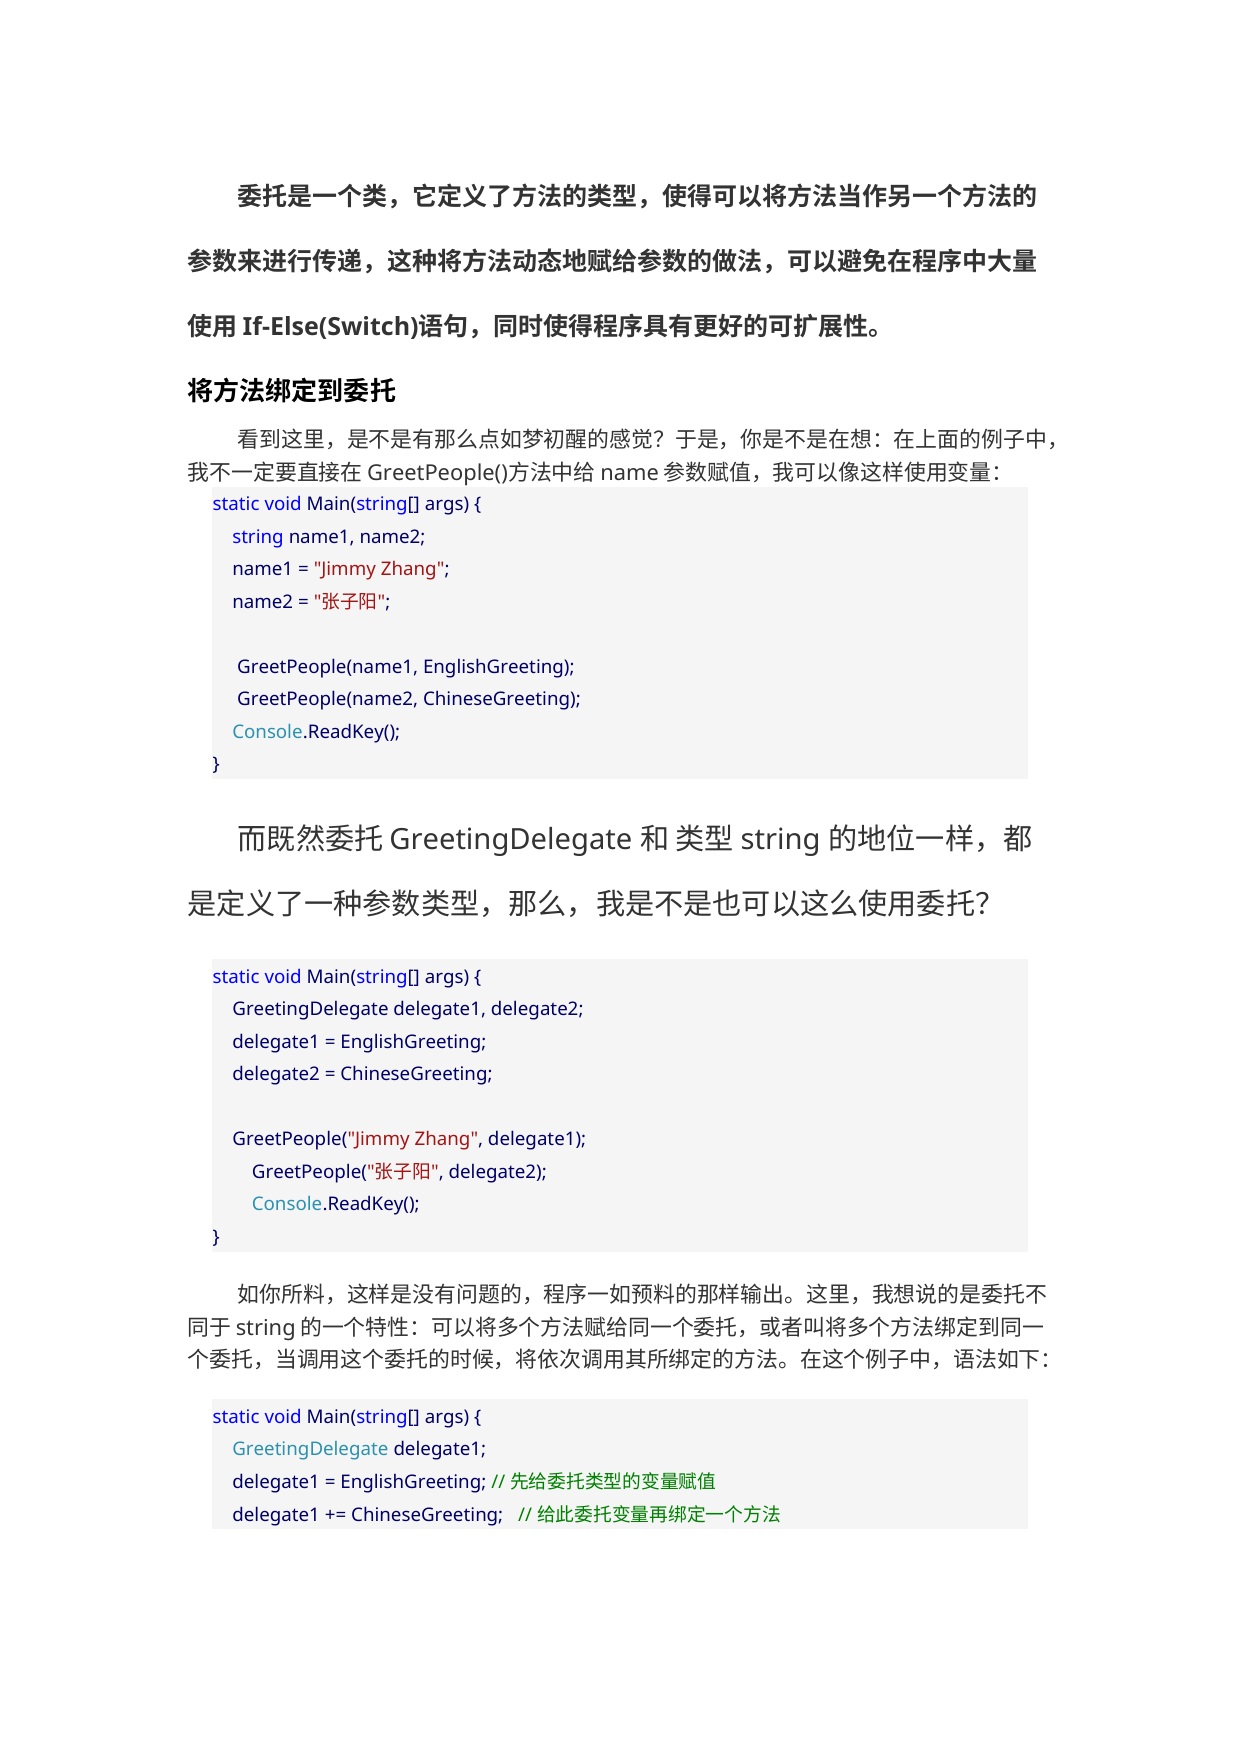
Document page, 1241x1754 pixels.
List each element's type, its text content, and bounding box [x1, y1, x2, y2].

text 而既然委托GreetingDelegate 和 类型 string 的地位一样，都是定义了一种参数类型，那么，我是不是也可以这么使用委托？ [187, 804, 1053, 934]
text 看到这里，是不是有那么点如梦初醒的感觉？于是，你是不是在想：在上面的例子中，我不一定要直接在GreetPeople()方法中给 name参数赋值，我可以像这样使用变量： [187, 422, 1053, 487]
text 将方法绑定到委托 [187, 357, 1053, 422]
text static void Main(string[] args) { GreetingDelegate delegate1, delegate2; delegate1 = EnglishGreeting; delegate2 = ChineseGreeting; GreetPeople("Jimmy Zhang", delegate1); GreetPeople("张子阳", delegate2); Console.ReadKey(); } [212, 959, 1028, 1252]
text 委托是一个类，它定义了方法的类型，使得可以将方法当作另一个方法的参数来进行传递，这种将方法动态地赋给参数的做法，可以避免在程序中大量使用If-Else(Switch)语句，同时使得程序具有更好的可扩展性。 [187, 162, 1053, 357]
text static void Main(string[] args) { string name1, name2; name1 = "Jimmy Zhang"; name2 = "张子阳"; GreetPeople(name1, EnglishGreeting); GreetPeople(name2, ChineseGreeting); Console.ReadKey(); } [212, 487, 1028, 779]
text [212, 1399, 1028, 1529]
text 如你所料，这样是没有问题的，程序一如预料的那样输出。这里，我想说的是委托不同于string的一个特性：可以将多个方法赋给同一个委托，或者叫将多个方法绑定到同一个委托，当调用这个委托的时候，将依次调用其所绑定的方法。在这个例子中，语法如下： [187, 1277, 1053, 1374]
